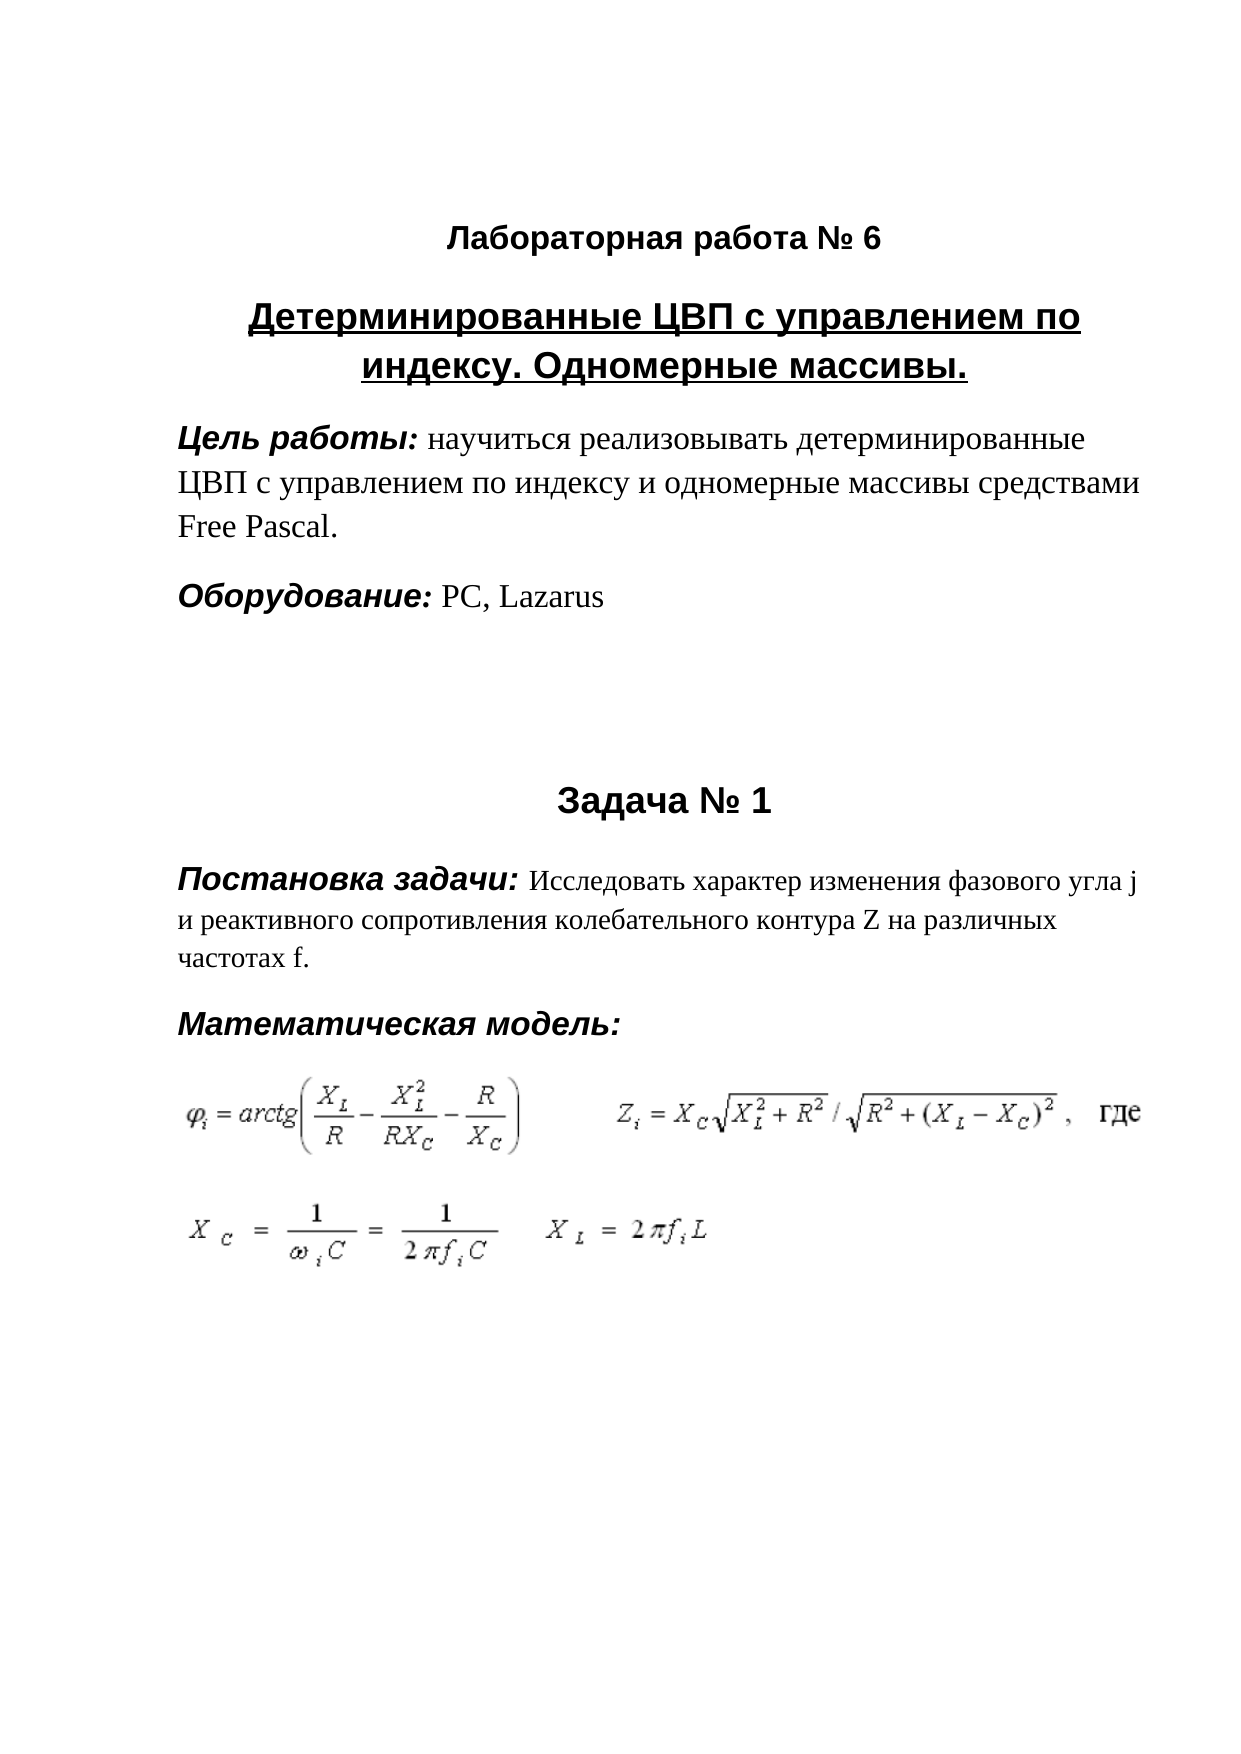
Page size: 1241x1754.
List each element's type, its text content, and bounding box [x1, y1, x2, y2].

subtitle Постановка задачи: Исследовать характер изменения фазового угла j и реактивного сопротивления колебательного контура Z на различных частотах f. [177, 858, 1152, 974]
subtitle Лабораторная работа № 6 [177, 218, 1152, 257]
subtitle Оборудование: PC, Lazarus [177, 576, 1152, 614]
picture [177, 1073, 1151, 1271]
subtitle Математическая модель: [177, 1004, 1152, 1042]
subtitle Задача № 1 [177, 778, 1152, 821]
subtitle Детерминированные ЦВП с управлением по индексу. Одномерные массивы. [177, 294, 1152, 387]
subtitle Цель работы: научиться реализовывать детерминированные ЦВП с управлением по индексу и одномерные массивы средствами Free Pascal. [177, 418, 1152, 545]
